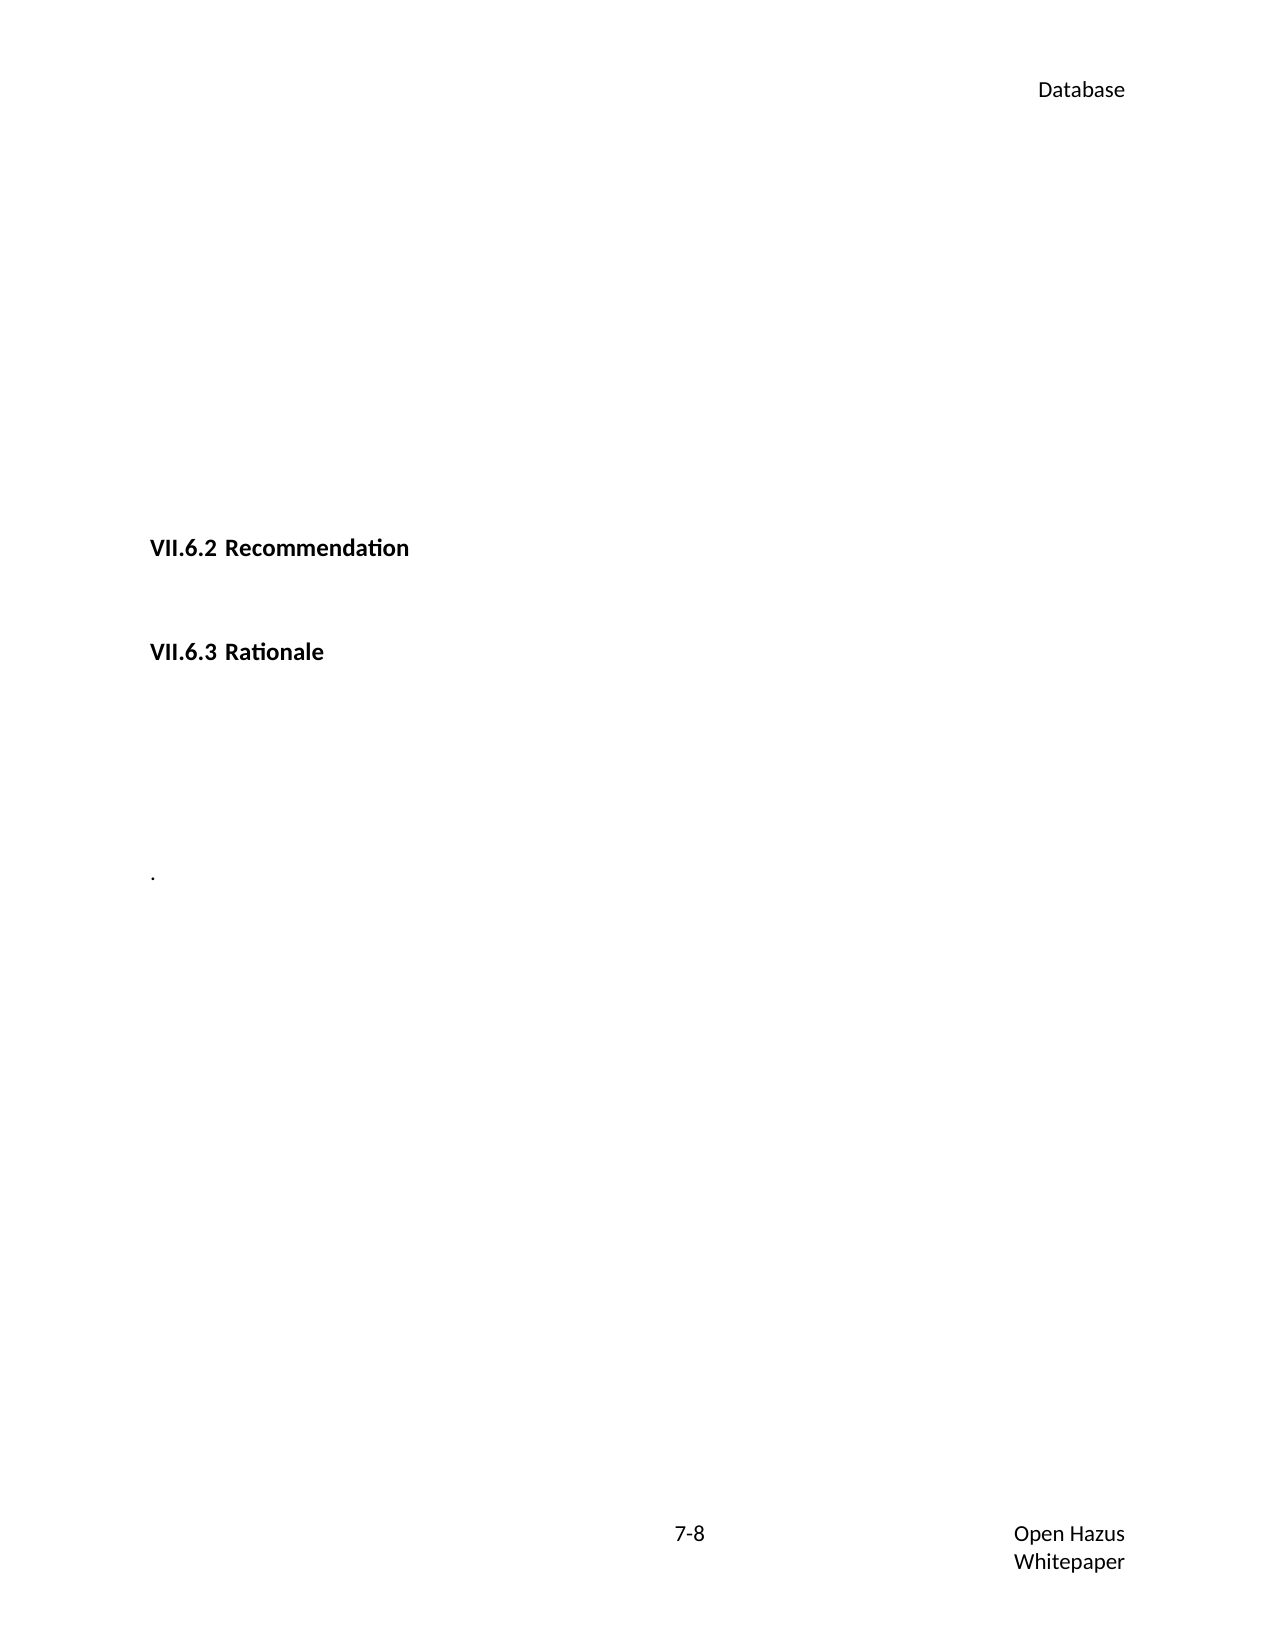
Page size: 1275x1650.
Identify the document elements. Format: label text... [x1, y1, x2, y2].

text VII.6.3 Rationale [150, 636, 1125, 667]
text . [150, 858, 1125, 886]
text VII.6.2 Recommendation [150, 532, 1125, 563]
